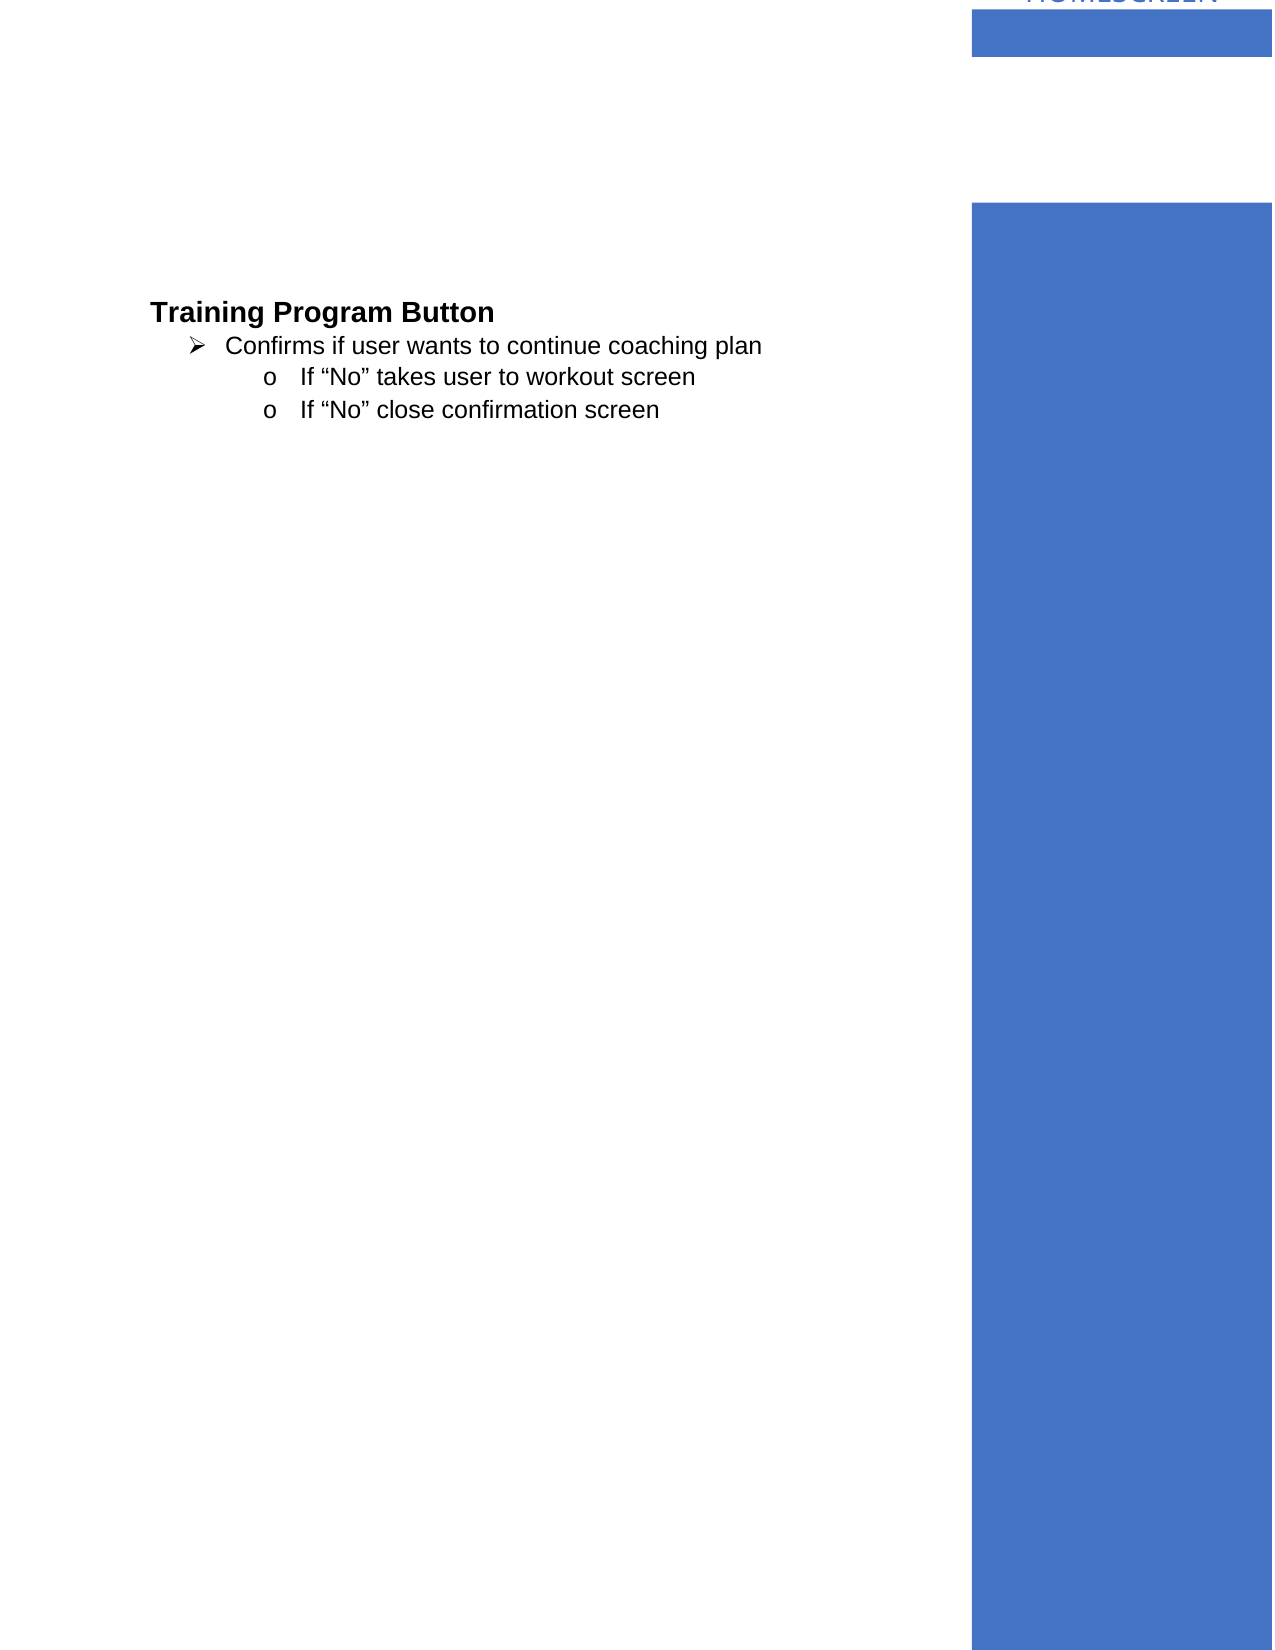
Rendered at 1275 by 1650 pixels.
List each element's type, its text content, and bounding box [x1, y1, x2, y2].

list Confirms if user wants to continue coaching plan [187, 331, 971, 359]
text Training Program Button [150, 294, 971, 328]
list If “No” close confirmation screen [262, 395, 971, 426]
list If “No” takes user to workout screen [262, 362, 971, 393]
